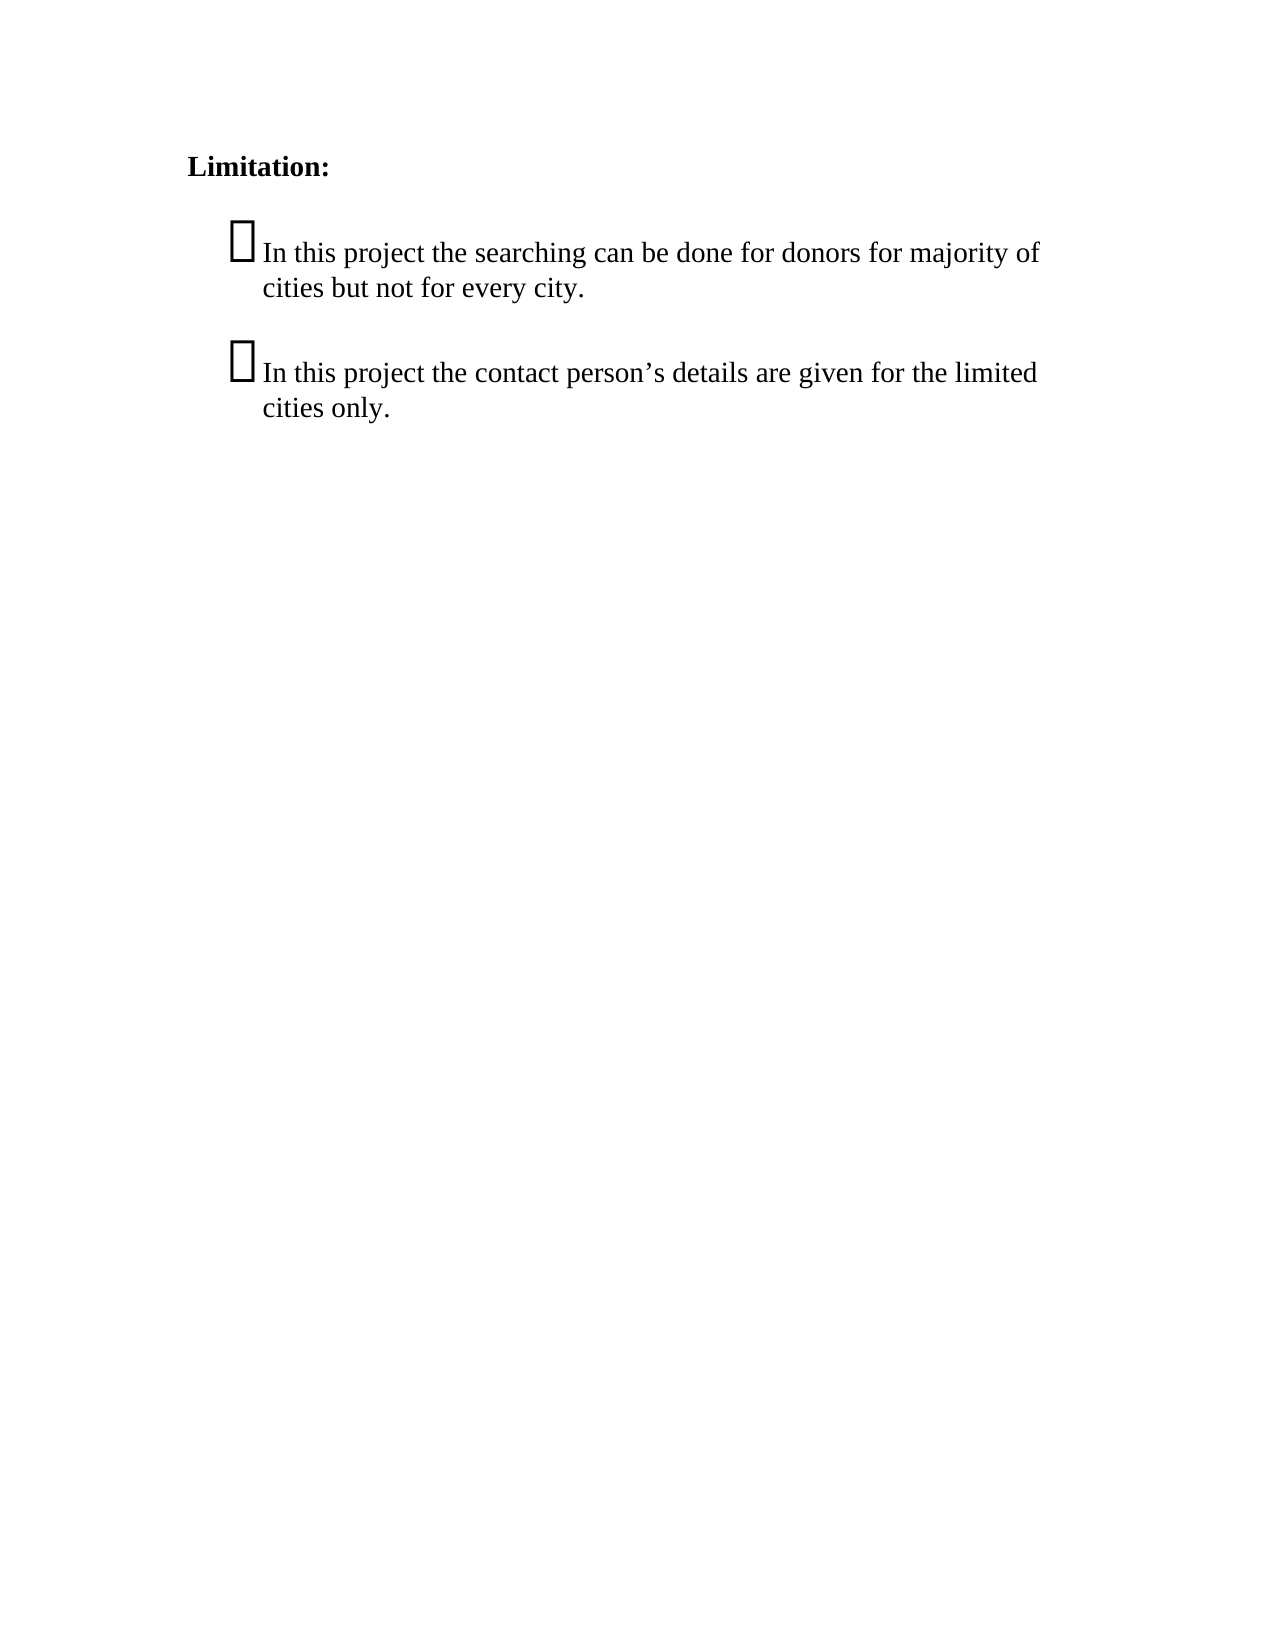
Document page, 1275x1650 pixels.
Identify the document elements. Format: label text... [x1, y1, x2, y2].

list In this project the contact person’s details are given for the limited cities only. [225, 330, 1085, 424]
list In this project the searching can be done for donors for majority of cities but not for every city. [225, 209, 1087, 303]
text Limitation: [187, 149, 1125, 183]
